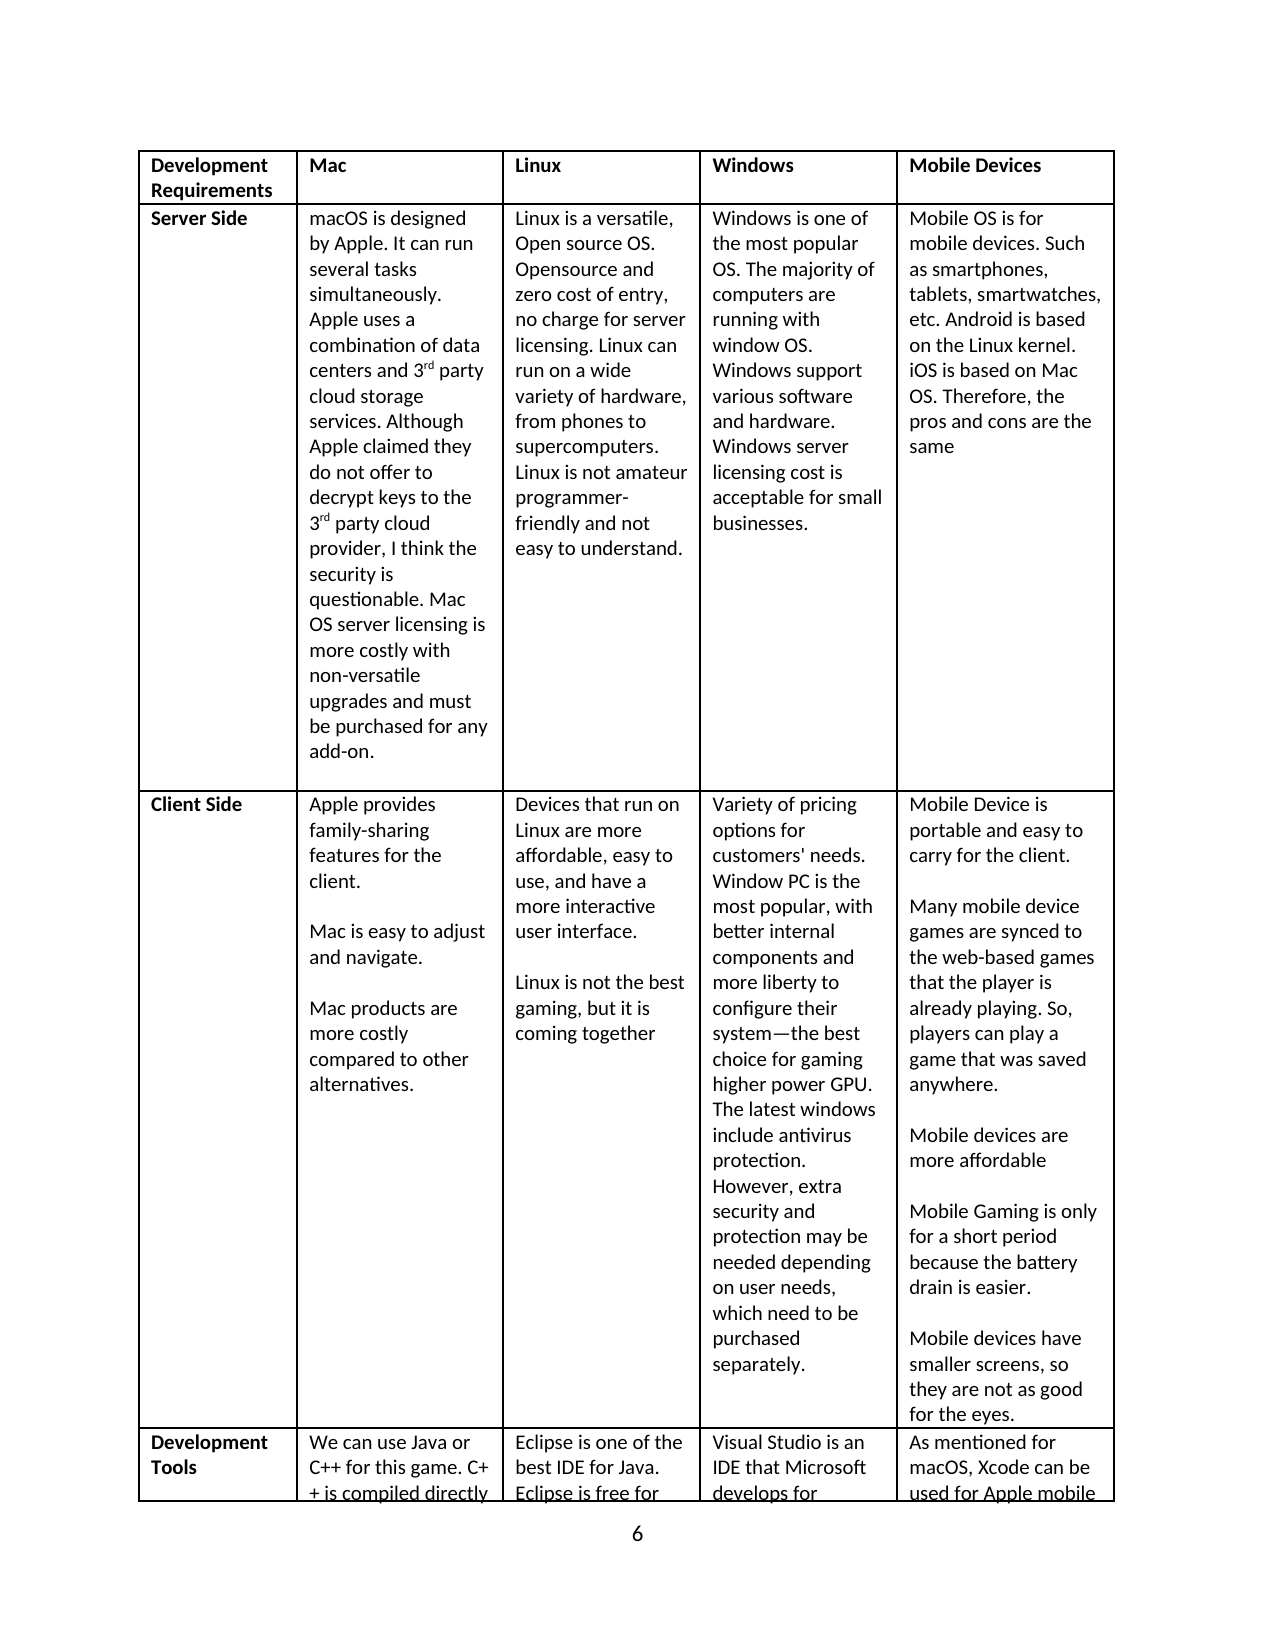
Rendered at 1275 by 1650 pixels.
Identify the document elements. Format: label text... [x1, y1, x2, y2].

table_header Windows [701, 152, 896, 203]
table_cell Apple provides family-sharing features for the client. Mac is easy to adjust and navigate. Mac products are more costly compared to other alternatives. [298, 792, 502, 1427]
table_cell Windows is one of the most popular OS. The majority of computers are running with window OS. Windows support various software and hardware. Windows server licensing cost is acceptable for small businesses. [701, 205, 896, 789]
table_cell Visual Studio is an IDE that Microsoft develops for windows. VS is an open-source tool that is free for everyone and a cross-platform IDE for windows, Mac OS, and Linux. [701, 1429, 896, 1500]
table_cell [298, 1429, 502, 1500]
table_cell Mobile Device is portable and easy to carry for the client. Many mobile device games are synced to the web-based games that the player is already playing. So, players can play a game that was saved anywhere. Mobile devices are more affordable Mobile Gaming is only for a short period because the battery drain is easier. Mobile devices have smaller screens, so they are not as good for the eyes. [898, 792, 1113, 1427]
table_header Mac [298, 152, 502, 203]
table_header Mobile Devices [898, 152, 1113, 203]
table_cell Variety of pricing options for customers' needs. Window PC is the most popular, with better internal components and more liberty to configure their system—the best choice for gaming higher power GPU. The latest windows include antivirus protection. However, extra security and protection may be needed depending on user needs, which need to be purchased separately. [701, 792, 896, 1427]
table_cell Server Side [140, 205, 296, 789]
table_cell Devices that run on Linux are more affordable, easy to use, and have a more interactive user interface. Linux is not the best gaming, but it is coming together [504, 792, 699, 1427]
table_cell Linux is a versatile, Open source OS. Opensource and zero cost of entry, no charge for server licensing. Linux can run on a wide variety of hardware, from phones to supercomputers. Linux is not amateur programmer-friendly and not easy to understand. [504, 205, 699, 789]
table_header Linux [504, 152, 699, 203]
table_cell Client Side [140, 792, 296, 1427]
table_cell Development Tools [140, 1429, 296, 1500]
table_cell Mobile OS is for mobile devices. Such as smartphones, tablets, smartwatches, etc. Android is based on the Linux kernel. iOS is based on Mac OS. Therefore, the pros and cons are the same [898, 205, 1113, 789]
table_cell macOS is designed by Apple. It can run several tasks simultaneously. Apple uses a combination of data centers and 3rd party cloud storage services. Although Apple claimed they do not offer to decrypt keys to the 3rd party cloud provider, I think the security is questionable. Mac OS server licensing is more costly with non-versatile upgrades and must be purchased for any add-on. [298, 205, 502, 789]
table_header Development Requirements [140, 152, 296, 203]
